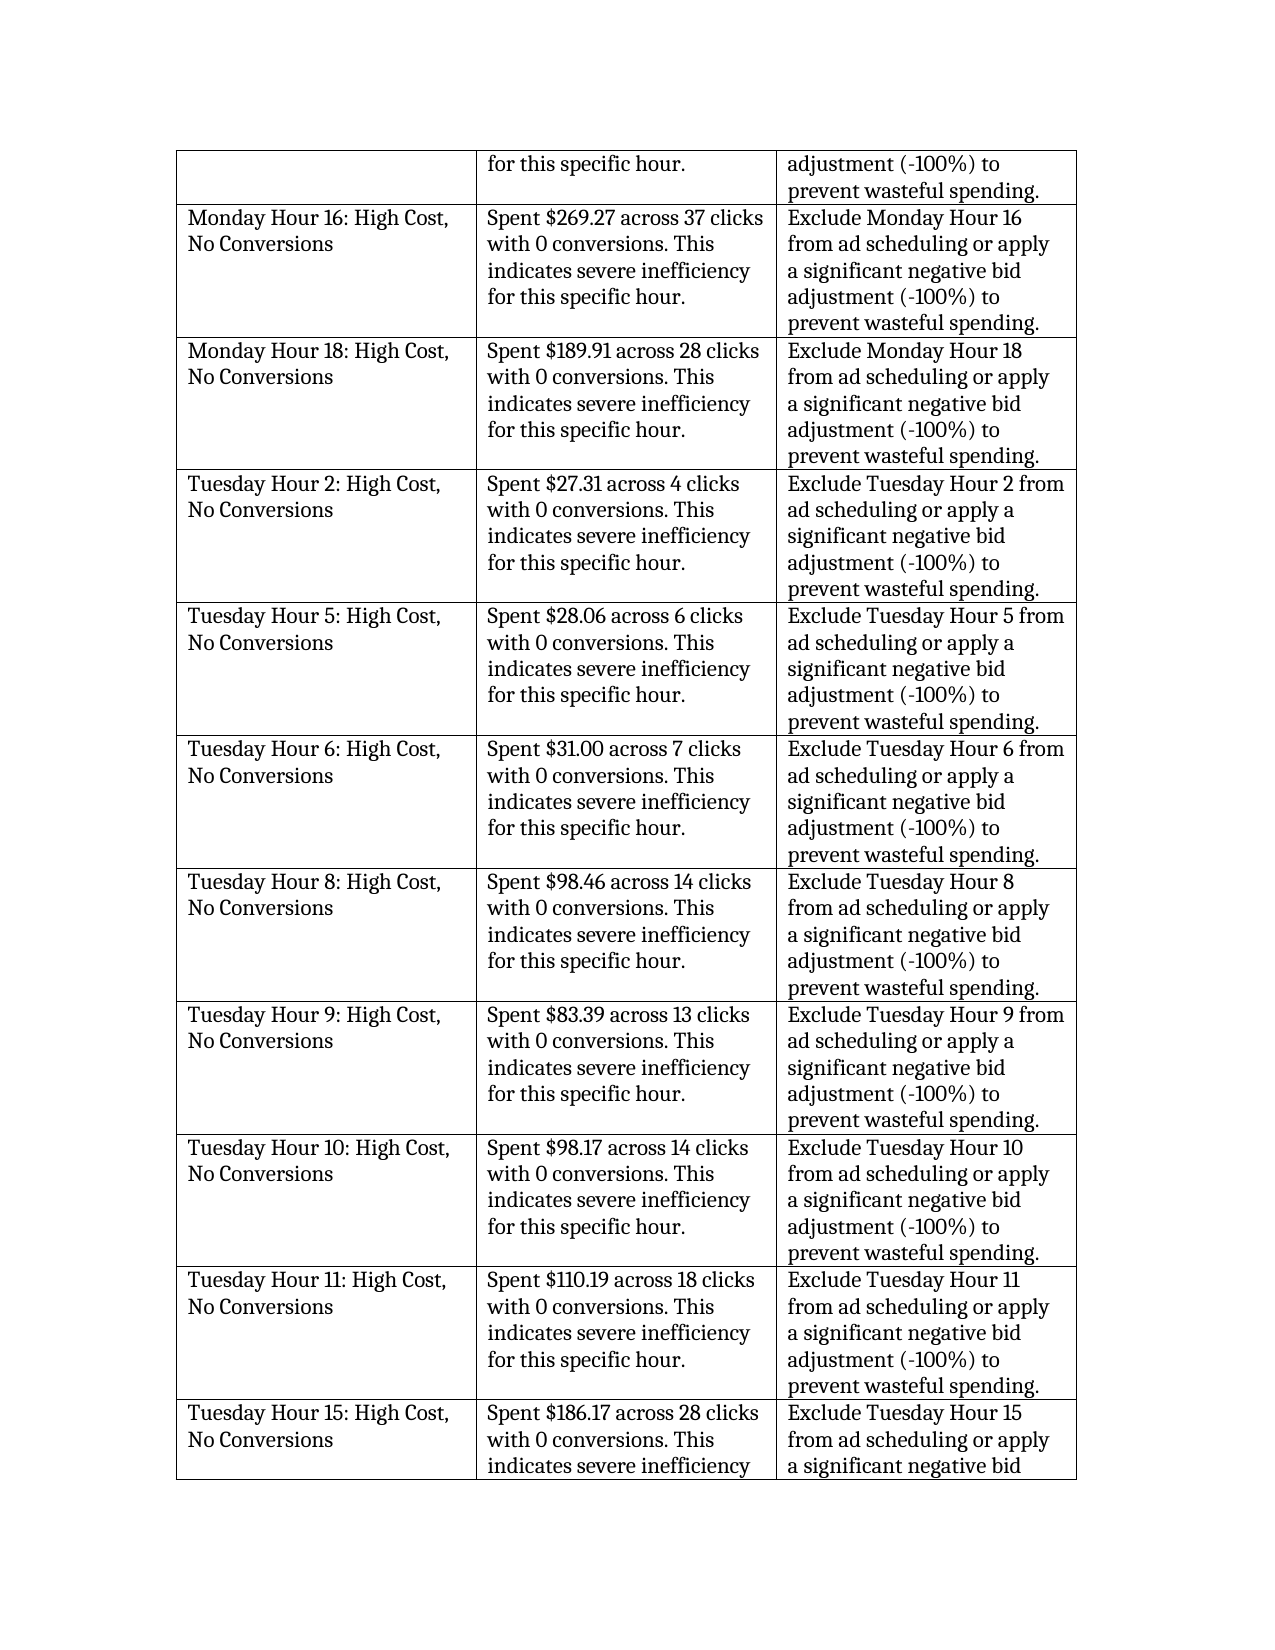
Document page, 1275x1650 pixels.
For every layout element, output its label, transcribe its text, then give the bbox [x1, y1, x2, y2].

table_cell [777, 1400, 1076, 1479]
table_cell Spent $28.06 across 6 clicks with 0 conversions. This indicates severe inefficiency for this specific hour. [477, 603, 776, 735]
table_cell Monday Hour 16: High Cost, No Conversions [177, 205, 476, 337]
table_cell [177, 1400, 476, 1479]
table_cell Exclude Tuesday Hour 5 from ad scheduling or apply a significant negative bid adjustment (-100%) to prevent wasteful spending. [777, 603, 1076, 735]
table_cell Exclude Tuesday Hour 10 from ad scheduling or apply a significant negative bid adjustment (-100%) to prevent wasteful spending. [777, 1135, 1076, 1266]
table_cell Tuesday Hour 10: High Cost, No Conversions [177, 1135, 476, 1266]
table_cell Spent $269.27 across 37 clicks with 0 conversions. This indicates severe inefficiency for this specific hour. [477, 205, 776, 337]
table_cell Exclude Monday Hour 18 from ad scheduling or apply a significant negative bid adjustment (-100%) to prevent wasteful spending. [777, 338, 1076, 469]
table_cell Spent $27.31 across 4 clicks with 0 conversions. This indicates severe inefficiency for this specific hour. [477, 470, 776, 602]
table_cell Tuesday Hour 8: High Cost, No Conversions [177, 869, 476, 1001]
table_cell Monday Hour 18: High Cost, No Conversions [177, 338, 476, 469]
table_cell Tuesday Hour 2: High Cost, No Conversions [177, 470, 476, 602]
table_cell Exclude Tuesday Hour 2 from ad scheduling or apply a significant negative bid adjustment (-100%) to prevent wasteful spending. [777, 470, 1076, 602]
table_cell Spent $189.91 across 28 clicks with 0 conversions. This indicates severe inefficiency for this specific hour. [477, 338, 776, 469]
table_cell Tuesday Hour 5: High Cost, No Conversions [177, 603, 476, 735]
table_cell Exclude Tuesday Hour 9 from ad scheduling or apply a significant negative bid adjustment (-100%) to prevent wasteful spending. [777, 1002, 1076, 1133]
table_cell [477, 1400, 776, 1479]
table_cell Spent $110.19 across 18 clicks with 0 conversions. This indicates severe inefficiency for this specific hour. [477, 1267, 776, 1399]
table_cell Tuesday Hour 11: High Cost, No Conversions [177, 1267, 476, 1399]
table_cell Spent $31.00 across 7 clicks with 0 conversions. This indicates severe inefficiency for this specific hour. [477, 736, 776, 868]
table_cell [477, 151, 776, 204]
table_cell Exclude Tuesday Hour 8 from ad scheduling or apply a significant negative bid adjustment (-100%) to prevent wasteful spending. [777, 869, 1076, 1001]
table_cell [777, 151, 1076, 204]
table_cell Spent $98.17 across 14 clicks with 0 conversions. This indicates severe inefficiency for this specific hour. [477, 1135, 776, 1266]
table_cell Spent $83.39 across 13 clicks with 0 conversions. This indicates severe inefficiency for this specific hour. [477, 1002, 776, 1133]
table_cell Tuesday Hour 6: High Cost, No Conversions [177, 736, 476, 868]
table_cell Tuesday Hour 9: High Cost, No Conversions [177, 1002, 476, 1133]
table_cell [177, 151, 476, 204]
table_cell Spent $98.46 across 14 clicks with 0 conversions. This indicates severe inefficiency for this specific hour. [477, 869, 776, 1001]
table_cell Exclude Monday Hour 16 from ad scheduling or apply a significant negative bid adjustment (-100%) to prevent wasteful spending. [777, 205, 1076, 337]
table_cell Exclude Tuesday Hour 6 from ad scheduling or apply a significant negative bid adjustment (-100%) to prevent wasteful spending. [777, 736, 1076, 868]
table_cell Exclude Tuesday Hour 11 from ad scheduling or apply a significant negative bid adjustment (-100%) to prevent wasteful spending. [777, 1267, 1076, 1399]
